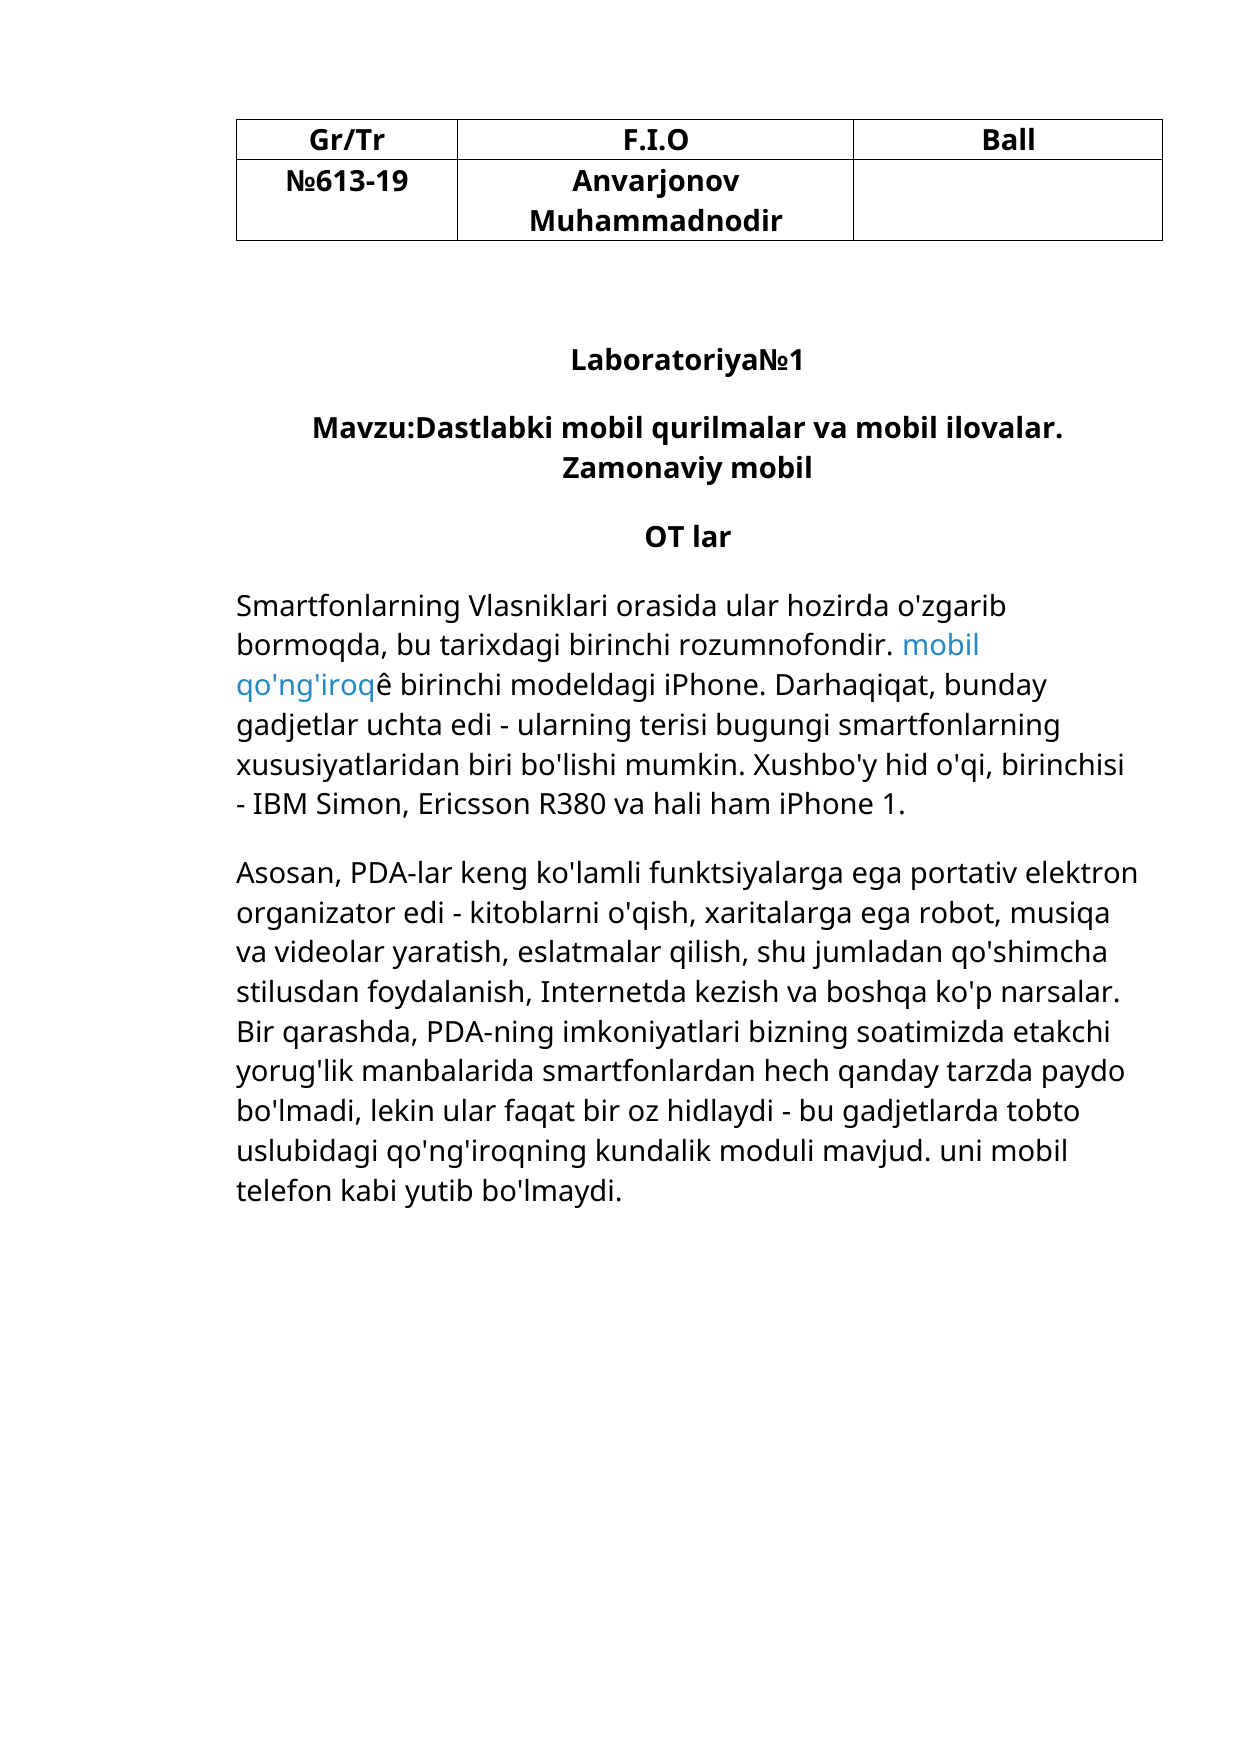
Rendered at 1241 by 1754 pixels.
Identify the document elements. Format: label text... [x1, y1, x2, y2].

text Asosan, PDA-lar keng ko'lamli funktsiyalarga ega portativ elektron organizator edi - kitoblarni o'qish, xaritalarga ega robot, musiqa va videolar yaratish, eslatmalar qilish, shu jumladan qo'shimcha stilusdan foydalanish, Internetda kezish va boshqa ko'p narsalar. Bir qarashda, PDA-ning imkoniyatlari bizning soatimizda etakchi yorug'lik manbalarida smartfonlardan hech qanday tarzda paydo bo'lmadi, lekin ular faqat bir oz hidlaydi - bu gadjetlarda tobto uslubidagi qo'ng'iroqning kundalik moduli mavjud. uni mobil telefon kabi yutib bo'lmaydi. [236, 852, 1140, 1209]
table_cell №613-19 [237, 160, 457, 240]
table_cell Anvarjonov Muhammadnodir [458, 160, 853, 240]
table_header Gr/Tr [237, 120, 457, 159]
table_header Ball [854, 120, 1162, 159]
text OT lar [236, 516, 1140, 556]
text Laboratoriya№1 [236, 339, 1140, 378]
text Smartfonlarning Vlasniklari orasida ular hozirda o'zgarib bormoqda, bu tarixdagi birinchi rozumnofondir. mobil qo'ng'iroqê birinchi modeldagi iPhone. Darhaqiqat, bunday gadjetlar uchta edi - ularning terisi bugungi smartfonlarning xususiyatlaridan biri bo'lishi mumkin. Xushbo'y hid o'qi, birinchisi - IBM Simon, Ericsson R380 va hali ham iPhone 1. [236, 585, 1140, 823]
table_header F.I.O [458, 120, 853, 159]
text Mavzu:Dastlabki mobil qurilmalar va mobil ilovalar. Zamonaviy mobil [236, 408, 1140, 487]
table_cell [854, 160, 1162, 240]
